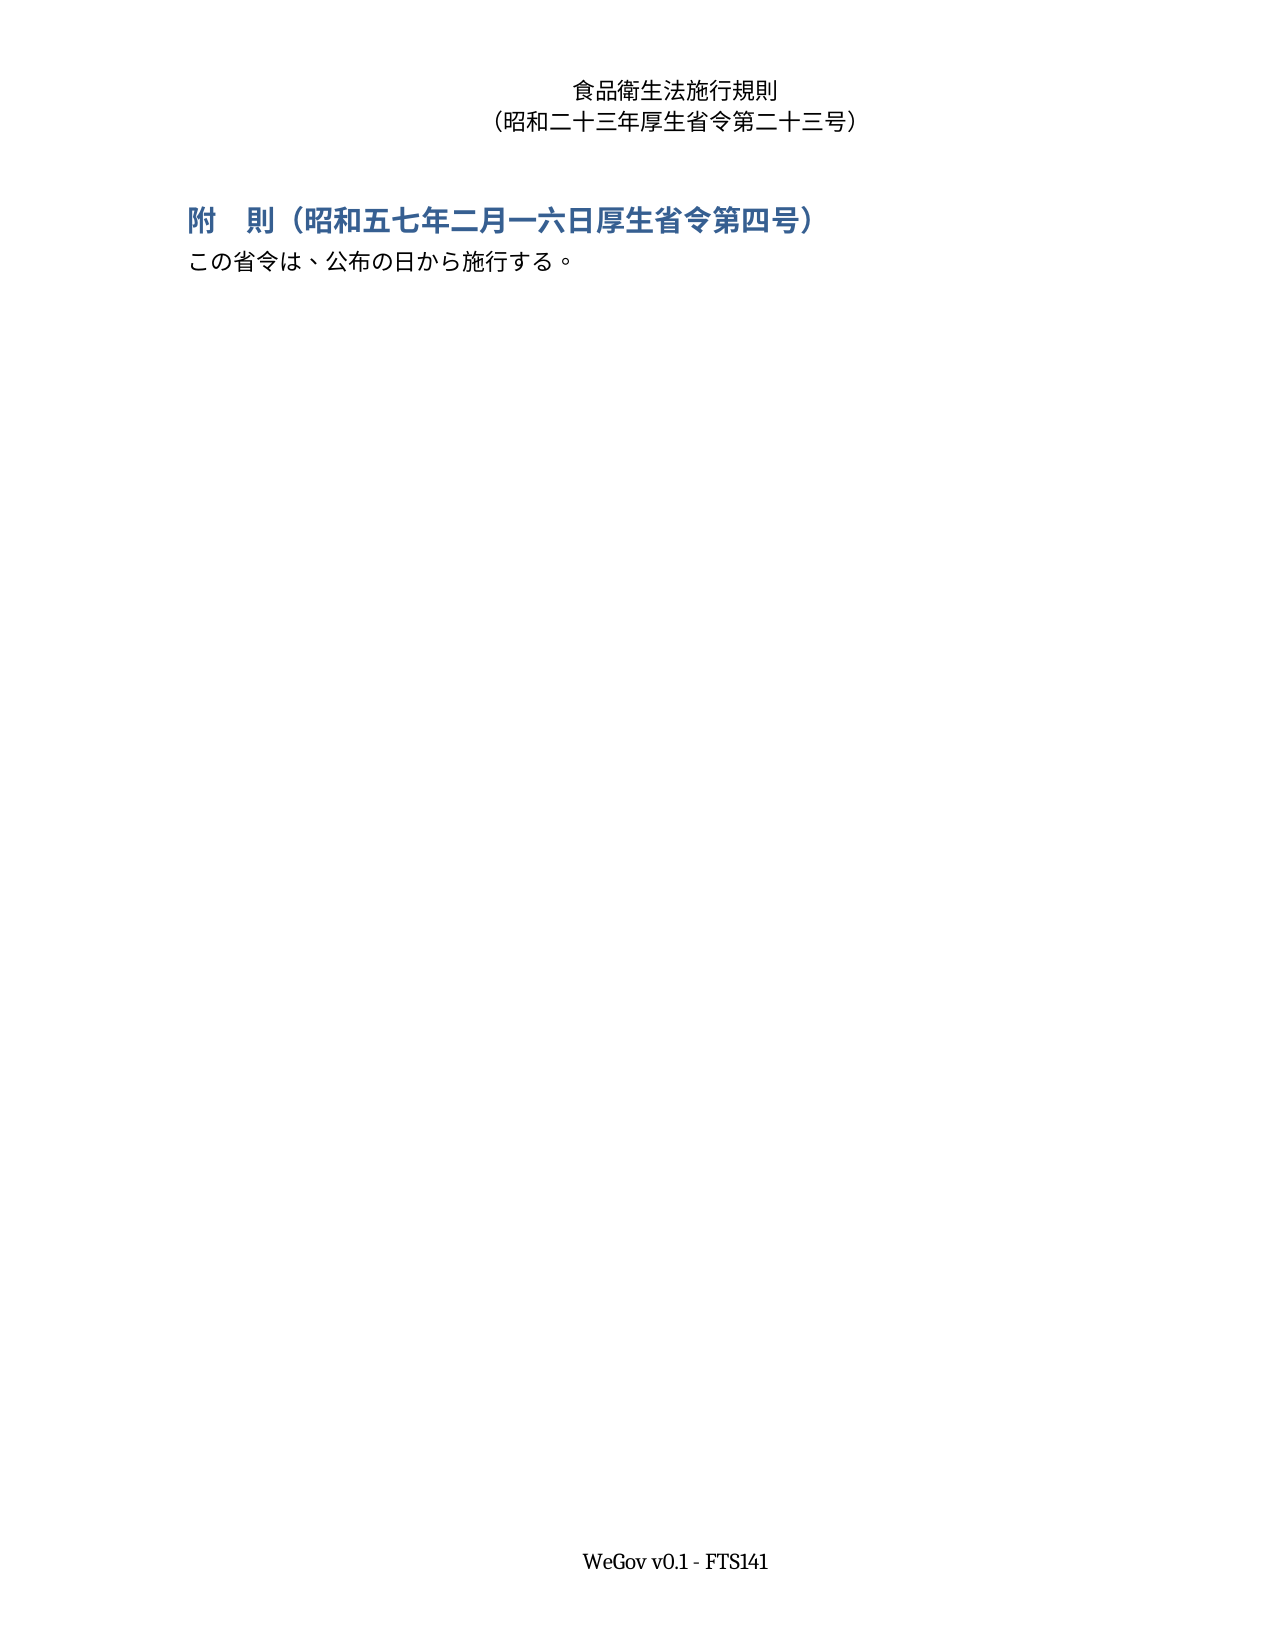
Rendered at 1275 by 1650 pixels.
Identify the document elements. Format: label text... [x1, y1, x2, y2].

subtitle 附 則（昭和五七年二月一六日厚生省令第四号） [187, 200, 1087, 240]
text この省令は、公布の日から施行する。 [187, 246, 1087, 277]
